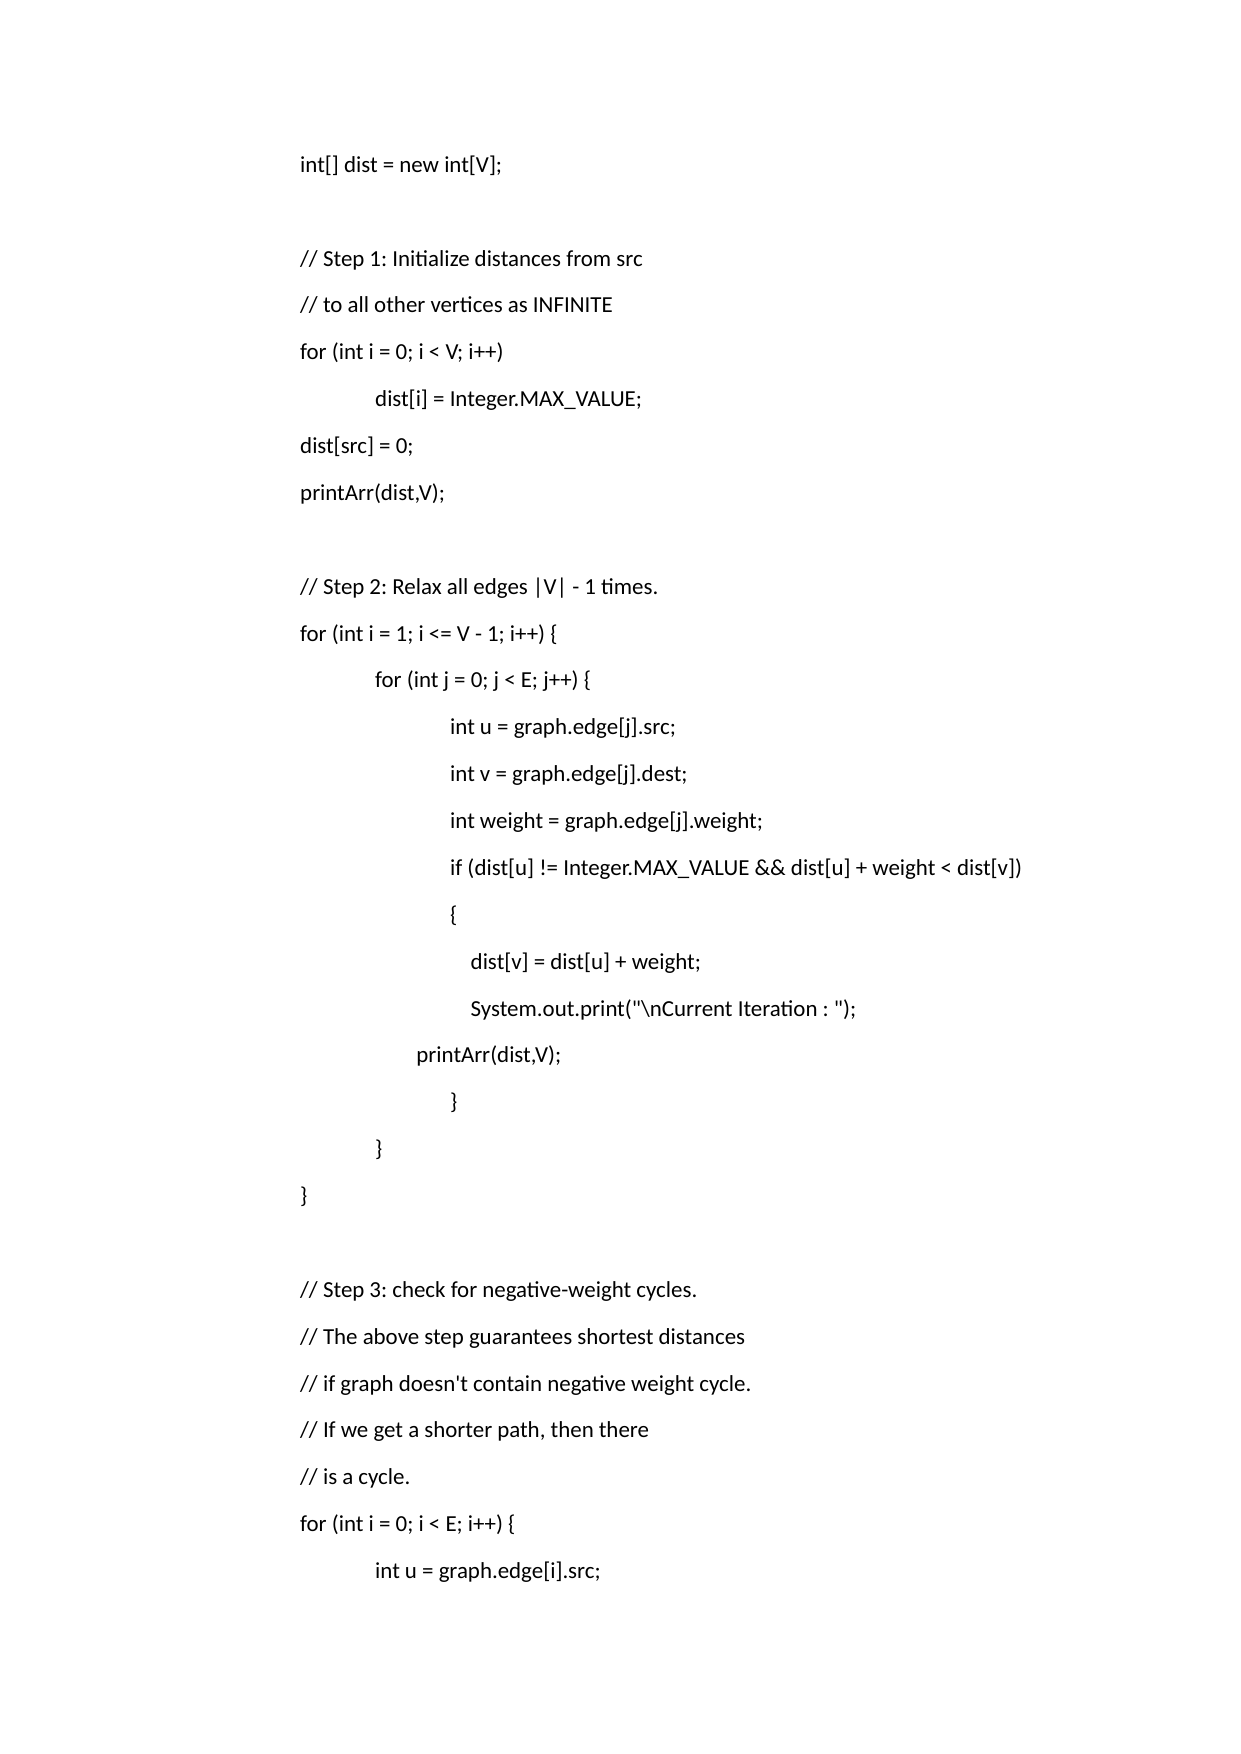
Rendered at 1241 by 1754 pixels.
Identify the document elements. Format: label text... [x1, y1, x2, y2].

text int v = graph.edge[j].dest; [150, 759, 1090, 787]
text int weight = graph.edge[j].weight; [150, 806, 1090, 834]
text dist[v] = dist[u] + weight; [150, 947, 1090, 975]
text int[] dist = new int[V]; [150, 150, 1090, 178]
text for (int i = 0; i < V; i++) [150, 337, 1090, 366]
text // The above step guarantees shortest distances [150, 1322, 1090, 1350]
text for (int j = 0; j < E; j++) { [150, 666, 1090, 694]
text printArr(dist,V); [150, 1041, 1090, 1069]
text for (int i = 0; i < E; i++) { [150, 1509, 1090, 1537]
text } [150, 1181, 1090, 1209]
text if (dist[u] != Integer.MAX_VALUE && dist[u] + weight < dist[v]) [150, 853, 1090, 881]
text // to all other vertices as INFINITE [150, 291, 1090, 319]
text System.out.print("\nCurrent Iteration : "); [150, 994, 1090, 1022]
text int u = graph.edge[j].src; [150, 712, 1090, 741]
text { [150, 900, 1090, 928]
text // if graph doesn't contain negative weight cycle. [150, 1369, 1090, 1397]
text // Step 2: Relax all edges |V| - 1 times. [150, 572, 1090, 600]
text // is a cycle. [150, 1462, 1090, 1491]
text dist[i] = Integer.MAX_VALUE; [150, 384, 1090, 412]
text // Step 3: check for negative-weight cycles. [150, 1275, 1090, 1303]
text // If we get a shorter path, then there [150, 1416, 1090, 1444]
text printArr(dist,V); [150, 478, 1090, 506]
text int u = graph.edge[i].src; [150, 1556, 1090, 1584]
text for (int i = 1; i <= V - 1; i++) { [150, 619, 1090, 647]
text } [150, 1134, 1090, 1162]
text dist[src] = 0; [150, 431, 1090, 459]
text } [150, 1087, 1090, 1116]
text // Step 1: Initialize distances from src [150, 244, 1090, 272]
